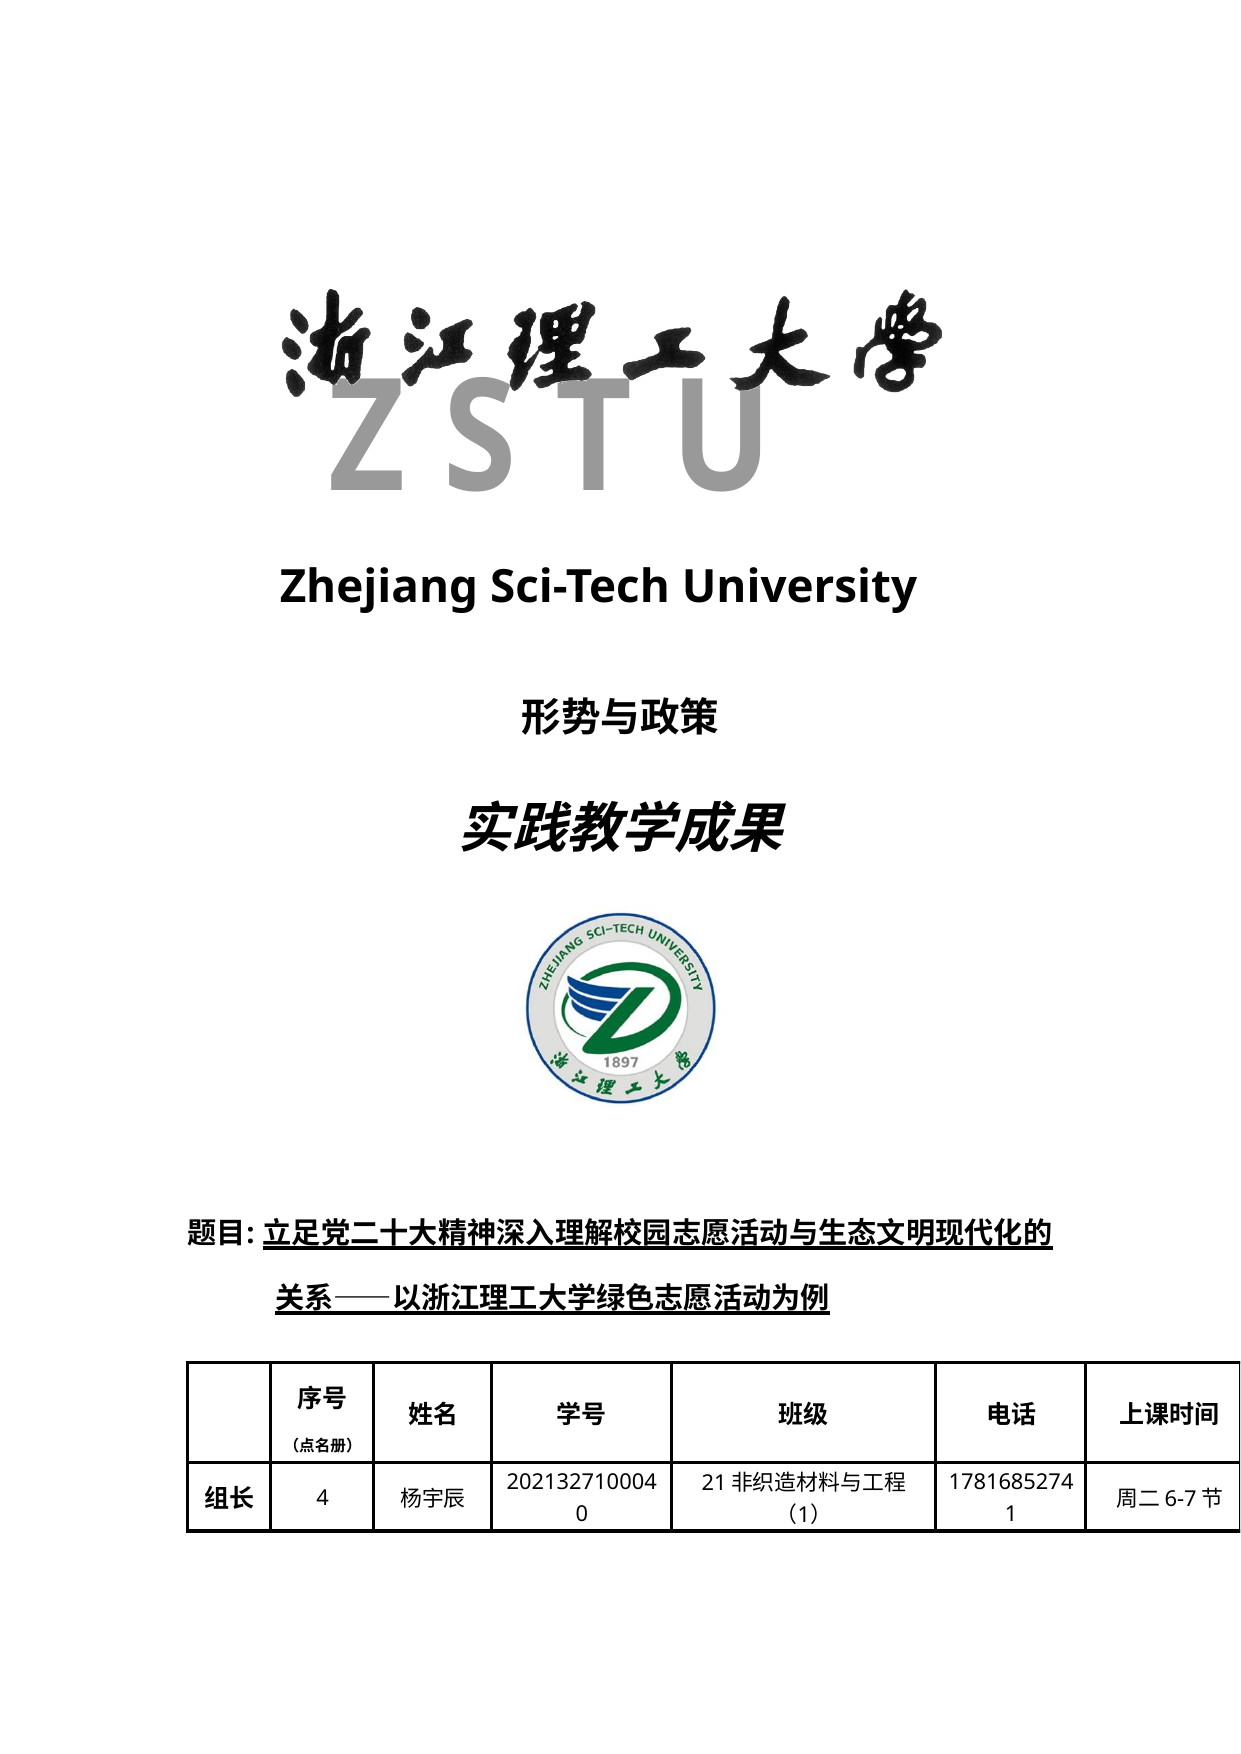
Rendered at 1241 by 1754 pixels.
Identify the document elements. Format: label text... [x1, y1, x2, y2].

table_cell 组长 [189, 1464, 269, 1529]
table_header 电话 [937, 1364, 1084, 1461]
table_header 学号 [493, 1364, 670, 1461]
table_cell 21非织造材料与工程（1） [673, 1464, 934, 1529]
table_cell 2021327100040 [493, 1464, 670, 1529]
table_cell 4 [272, 1464, 372, 1529]
table_cell 周二6-7节 [1087, 1464, 1239, 1529]
text Zhejiang Sci-Tech University [187, 552, 1053, 617]
picture [496, 905, 744, 1112]
table_header [189, 1364, 269, 1461]
table_cell 杨宇辰 [375, 1464, 490, 1529]
table_header 序号 （点名册） [272, 1364, 372, 1461]
text 实践教学成果 [187, 776, 1053, 873]
table_header 姓名 [375, 1364, 490, 1461]
table_cell 17816852741 [937, 1464, 1084, 1529]
table_header 班级 [673, 1364, 934, 1461]
table_header 上课时间 [1087, 1364, 1239, 1461]
text Z S T U [187, 292, 1053, 552]
text 题目: 立足党二十大精神深入理解校园志愿活动与生态文明现代化的关系——以浙江理工大学绿色志愿活动为例 [187, 1198, 1053, 1328]
text 形势与政策 [187, 682, 1053, 747]
